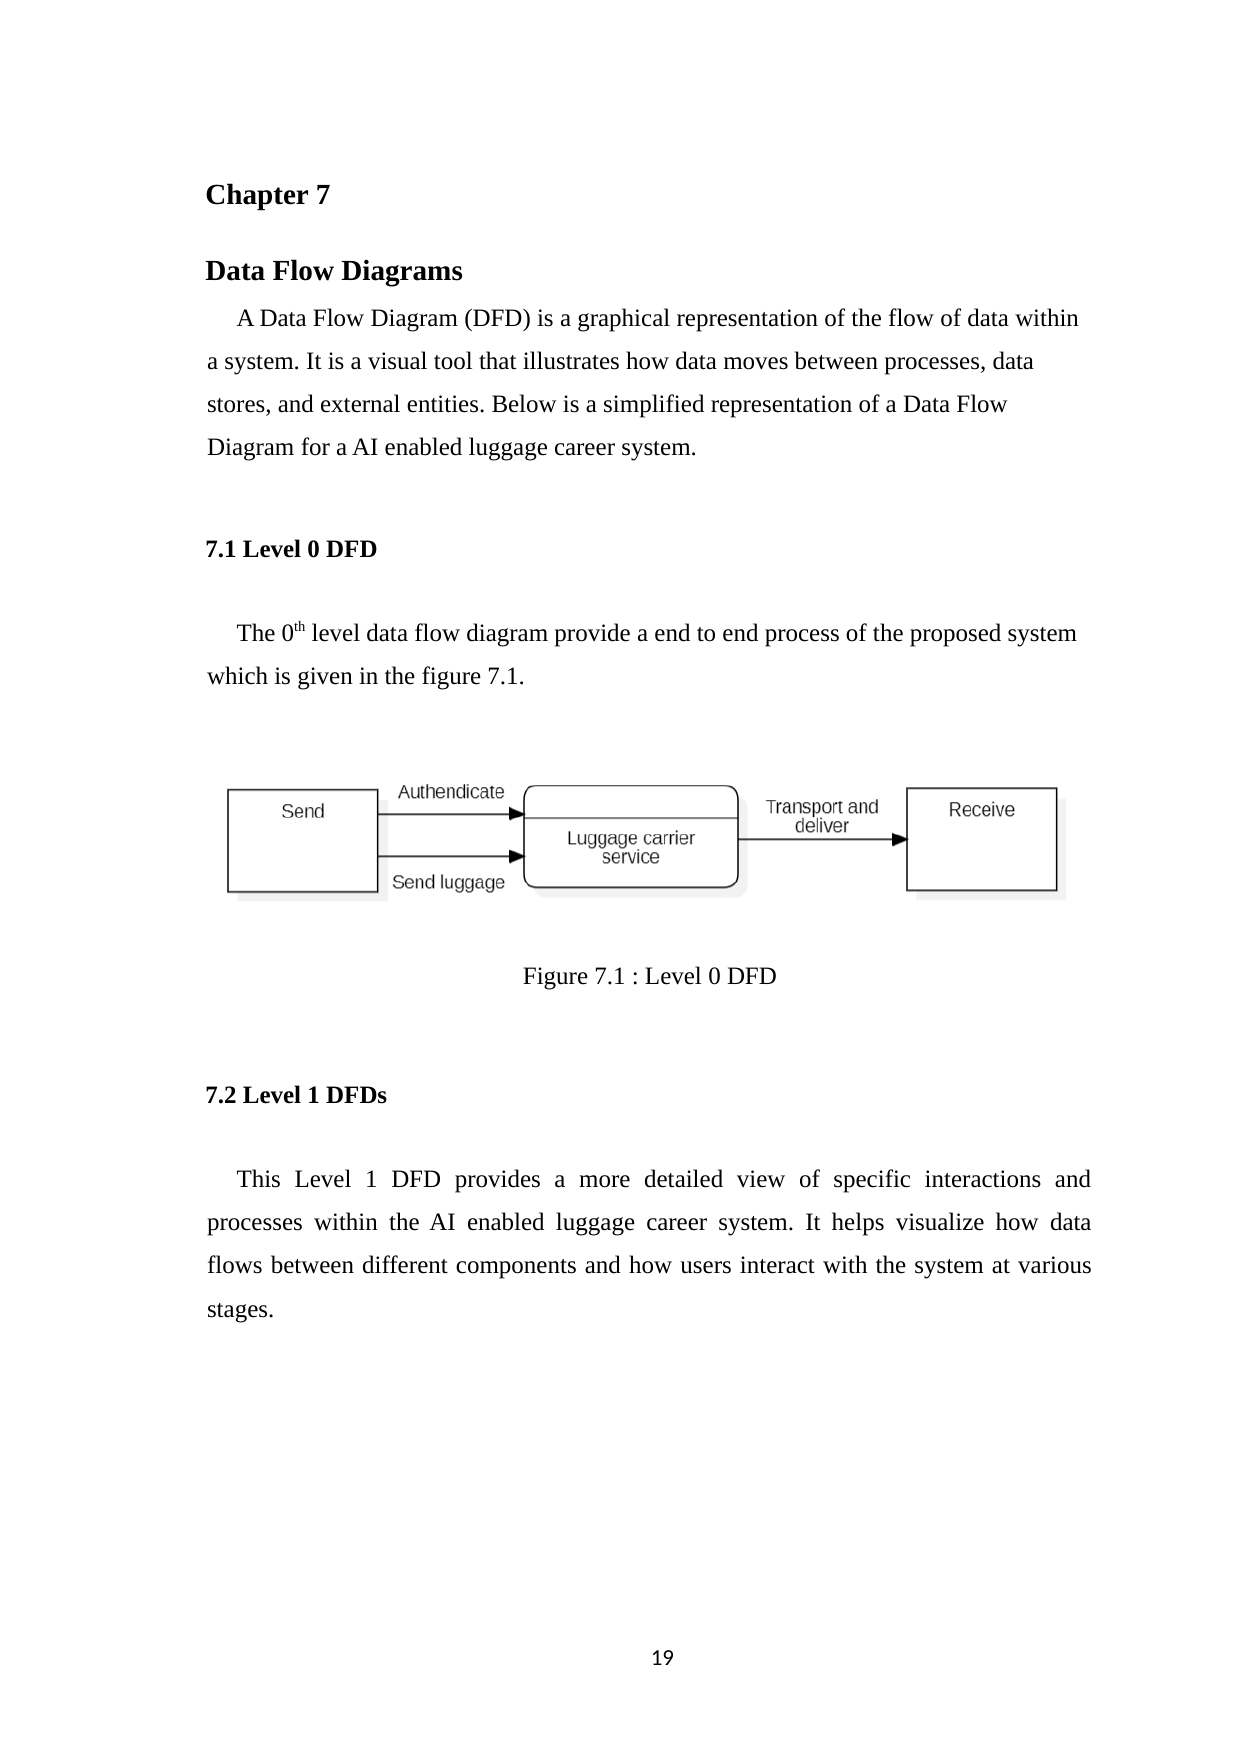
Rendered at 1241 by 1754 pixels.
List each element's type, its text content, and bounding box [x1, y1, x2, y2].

text Chapter 7 [205, 177, 727, 211]
text Figure 7.1 : Level 0 DFD [207, 961, 1092, 989]
text This Level 1 DFD provides a more detailed view of specific interactions and processes within the AI enabled luggage career system. It helps visualize how data flows between different components and how users interact with the system at various stages. [207, 1164, 1092, 1322]
subtitle 7.2 Level 1 DFDs [205, 1080, 1092, 1109]
subtitle Data Flow Diagrams [205, 253, 727, 286]
picture [206, 721, 1093, 931]
subtitle 7.1 Level 0 DFD [205, 534, 1092, 563]
text The 0th level data flow diagram provide a end to end process of the proposed system which is given in the figure 7.1. [207, 618, 1092, 690]
text A Data Flow Diagram (DFD) is a graphical representation of the flow of data within a system. It is a visual tool that illustrates how data moves between processes, data stores, and external entities. Below is a simplified representation of a Data Flow Diagram for a AI enabled luggage career system. [207, 303, 1092, 461]
